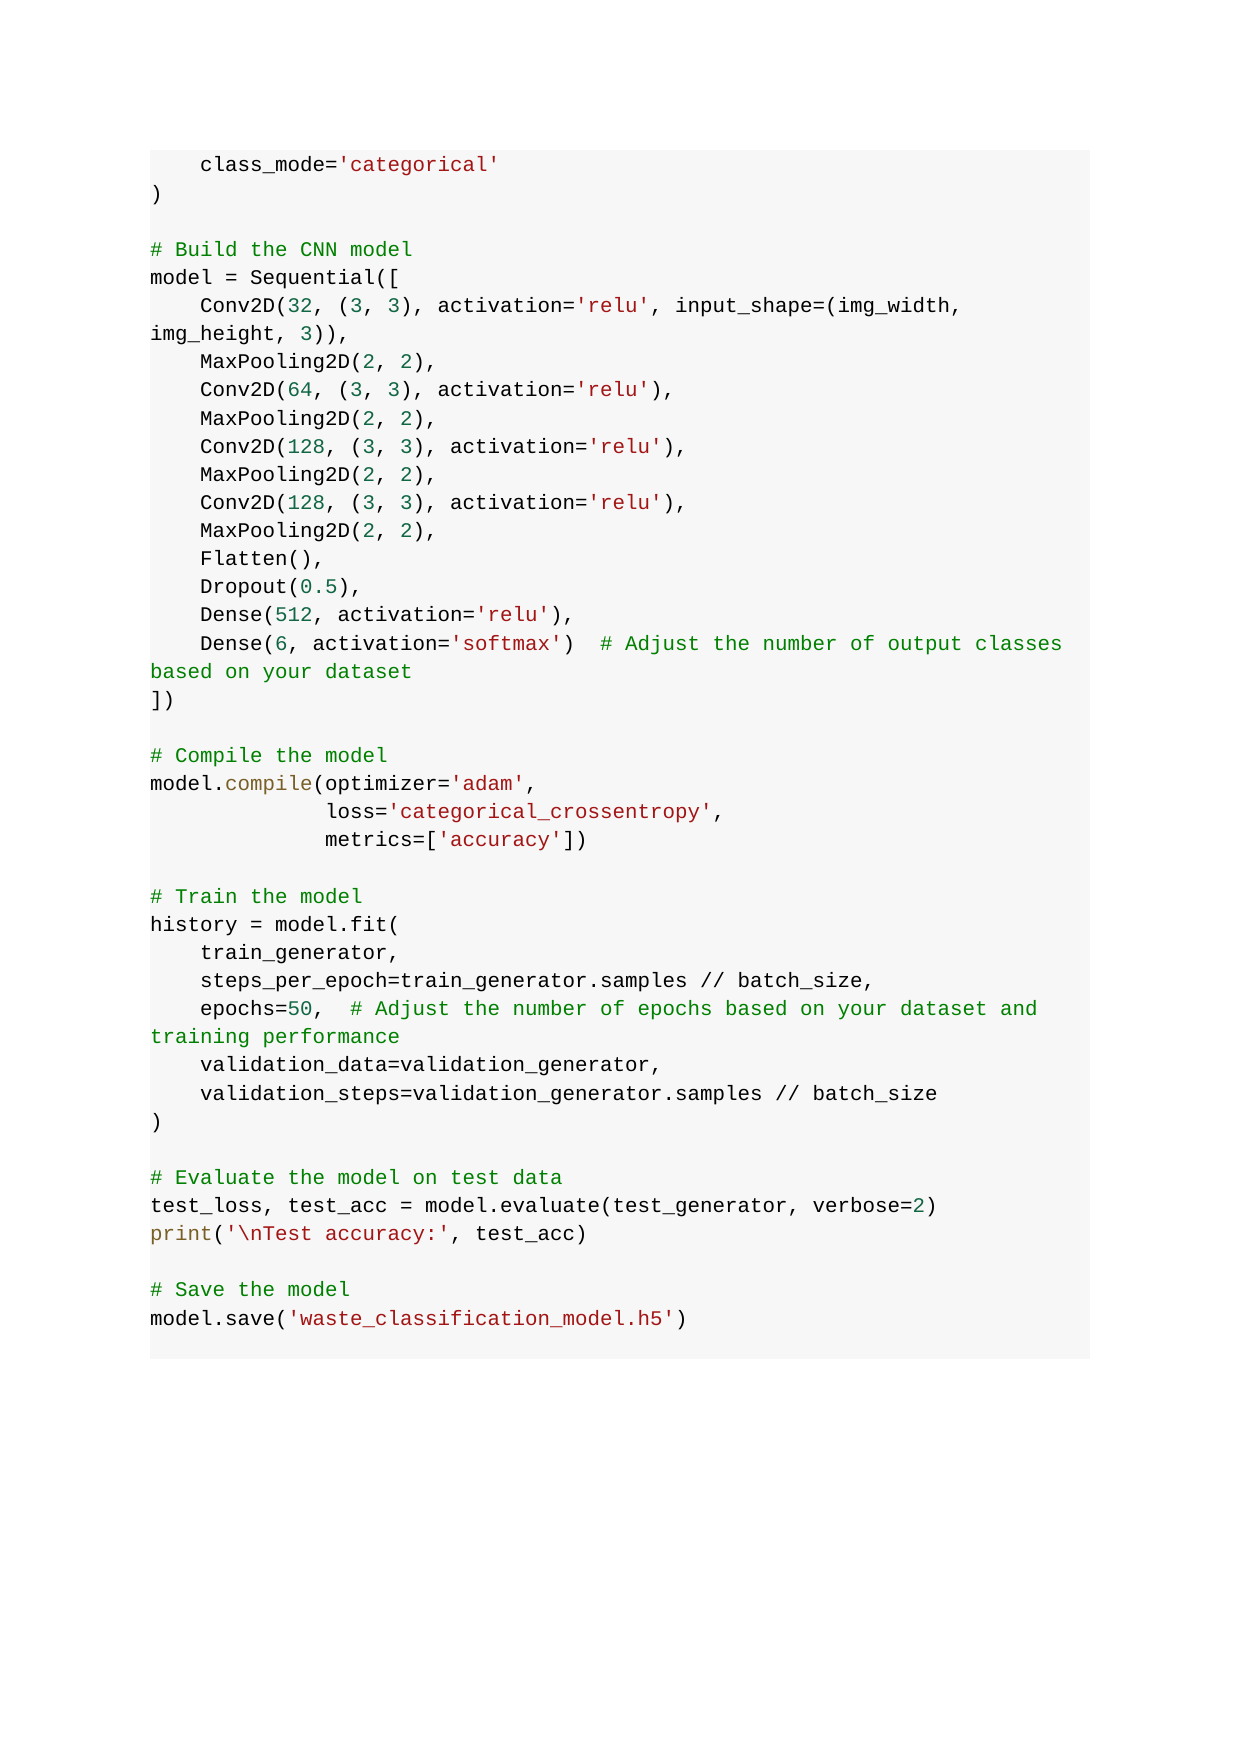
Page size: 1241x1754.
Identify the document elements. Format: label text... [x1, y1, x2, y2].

text print('\nTest accuracy:', test_acc) [150, 1219, 1090, 1247]
text # Compile the model [150, 741, 1090, 769]
text Dense(6, activation='softmax') # Adjust the number of output classes based on your dataset [150, 628, 1090, 684]
text Conv2D(128, (3, 3), activation='relu'), [150, 487, 1090, 516]
text loss='categorical_crossentropy', [150, 797, 1090, 825]
text Conv2D(64, (3, 3), activation='relu'), [150, 375, 1090, 403]
text metrics=['accuracy']) [150, 825, 1090, 853]
text Dropout(0.5), [150, 572, 1090, 600]
text MaxPooling2D(2, 2), [150, 516, 1090, 544]
text steps_per_epoch=train_generator.samples // batch_size, [150, 966, 1090, 994]
text ) [150, 178, 1090, 206]
text validation_data=validation_generator, [150, 1050, 1090, 1078]
text # Evaluate the model on test data [150, 1162, 1090, 1191]
text model = Sequential([ [150, 262, 1090, 291]
text MaxPooling2D(2, 2), [150, 459, 1090, 487]
text Dense(512, activation='relu'), [150, 600, 1090, 628]
text test_loss, test_acc = model.evaluate(test_generator, verbose=2) [150, 1191, 1090, 1219]
text Flatten(), [150, 544, 1090, 572]
text ) [150, 1106, 1090, 1134]
text model.save('waste_classification_model.h5') [150, 1303, 1090, 1331]
text # Train the model [150, 881, 1090, 909]
text Conv2D(128, (3, 3), activation='relu'), [150, 431, 1090, 459]
text Conv2D(32, (3, 3), activation='relu', input_shape=(img_width, img_height, 3)), [150, 291, 1090, 347]
text validation_steps=validation_generator.samples // batch_size [150, 1078, 1090, 1106]
text history = model.fit( [150, 909, 1090, 937]
text model.compile(optimizer='adam', [150, 769, 1090, 797]
text train_generator, [150, 937, 1090, 966]
text ]) [150, 684, 1090, 712]
text MaxPooling2D(2, 2), [150, 347, 1090, 375]
text MaxPooling2D(2, 2), [150, 403, 1090, 431]
text # Build the CNN model [150, 234, 1090, 262]
text class_mode='categorical' [150, 150, 1090, 178]
text # Save the model [150, 1275, 1090, 1303]
text epochs=50, # Adjust the number of epochs based on your dataset and training performance [150, 994, 1090, 1050]
